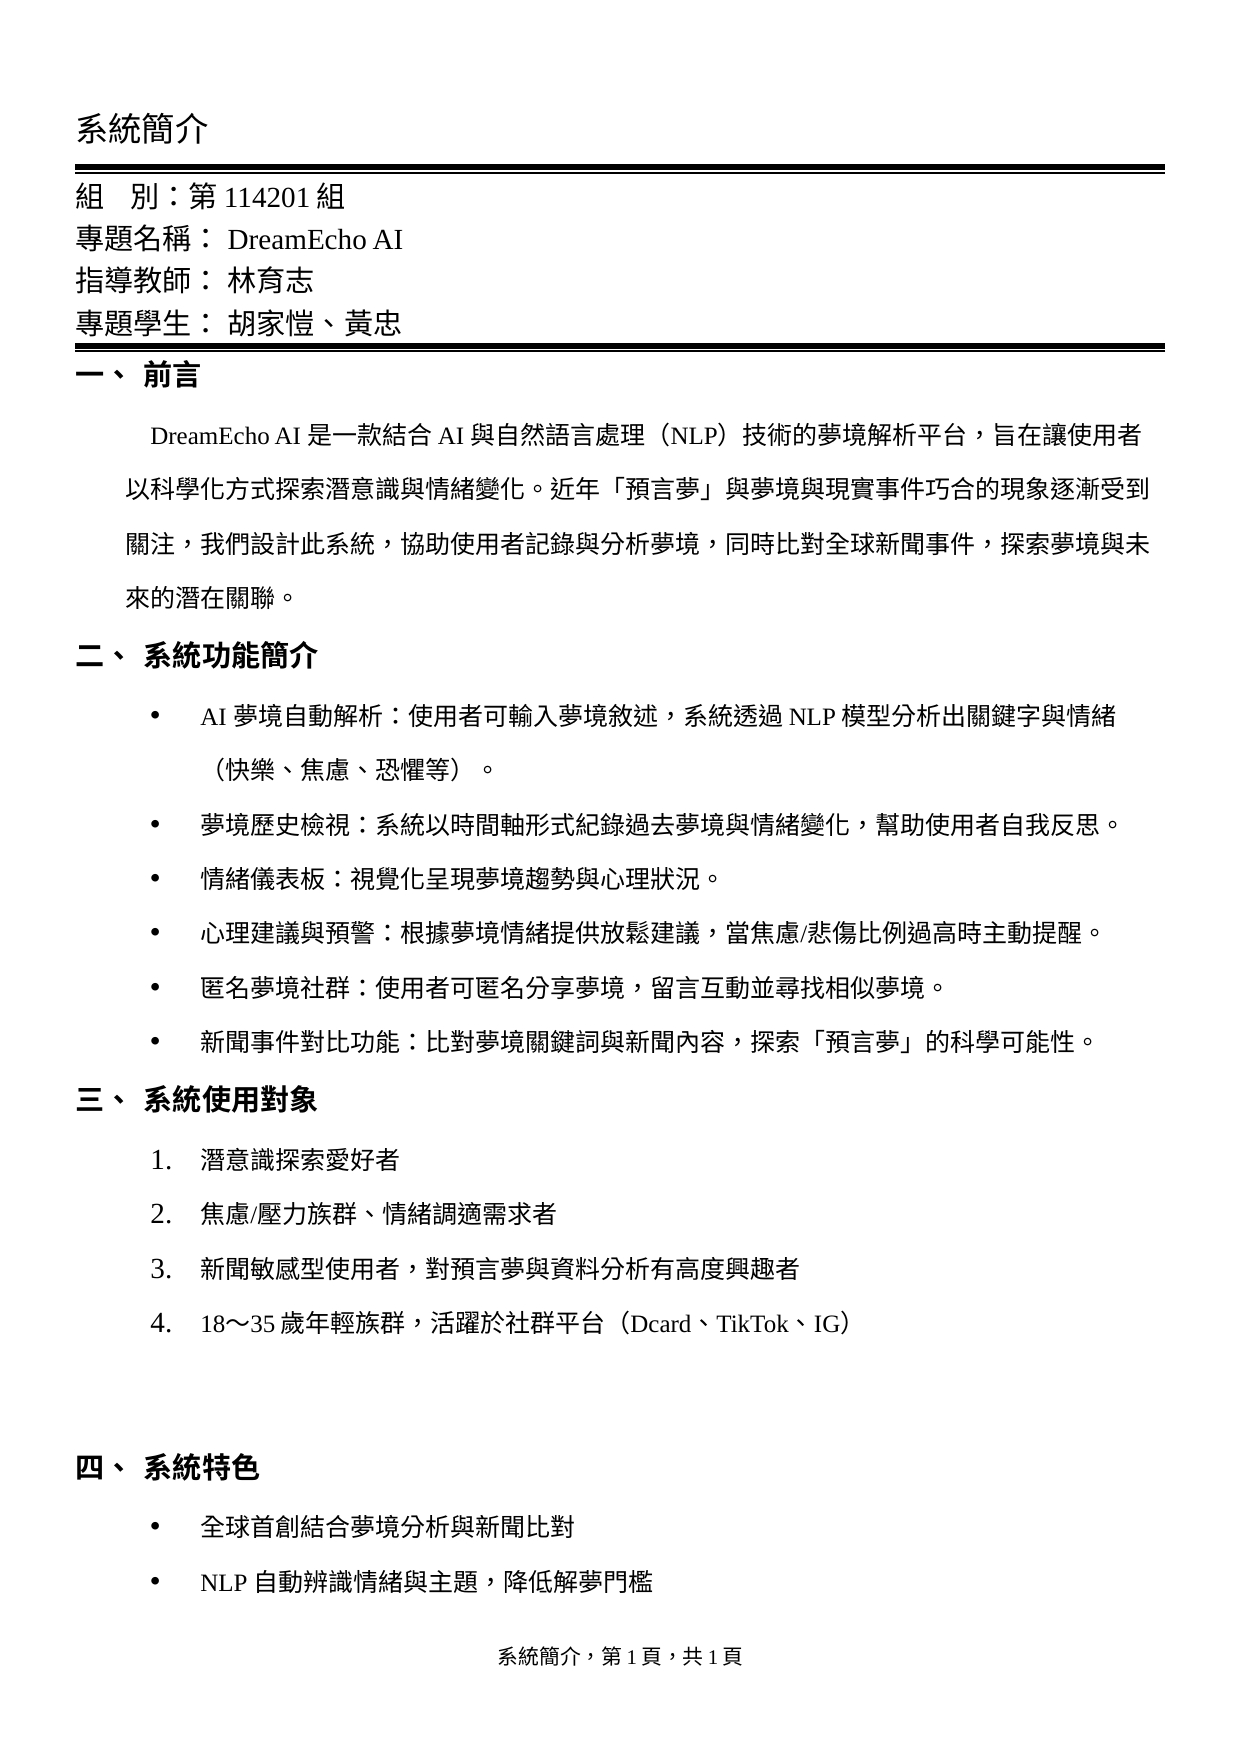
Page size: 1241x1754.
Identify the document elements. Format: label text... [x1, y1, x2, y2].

list 匿名夢境社群：使用者可匿名分享夢境，留言互動並尋找相似夢境。 [150, 968, 1165, 1004]
list NLP 自動辨識情緒與主題，降低解夢門檻 [150, 1562, 1165, 1598]
list 夢境歷史檢視：系統以時間軸形式紀錄過去夢境與情緒變化，幫助使用者自我反思。 [150, 805, 1165, 841]
list 全球首創結合夢境分析與新聞比對 [150, 1508, 1165, 1544]
list 系統使用對象 [75, 1077, 1165, 1119]
list 心理建議與預警：根據夢境情緒提供放鬆建議，當焦慮/悲傷比例過高時主動提醒。 [150, 914, 1165, 950]
list 新聞敏感型使用者，對預言夢與資料分析有高度興趣者 [150, 1249, 1165, 1285]
list 新聞事件對比功能：比對夢境關鍵詞與新聞內容，探索「預言夢」的科學可能性。 [150, 1023, 1165, 1059]
text 專題學生： 胡家愷、黃忠 [75, 291, 1165, 343]
text 指導教師： 林育志 [75, 258, 1165, 291]
list AI 夢境自動解析：使用者可輸入夢境敘述，系統透過 NLP 模型分析出關鍵字與情緒（快樂、焦慮、恐懼等）。 [150, 696, 1165, 787]
list 18～35歲年輕族群，活躍於社群平台（Dcard、TikTok、IG） [150, 1303, 1165, 1340]
text 系統簡介 [75, 89, 1165, 164]
text 組 別：第114201組 [75, 174, 1165, 216]
text DreamEcho AI 是一款結合 AI 與自然語言處理（NLP）技術的夢境解析平台，旨在讓使用者以科學化方式探索潛意識與情緒變化。近年「預言夢」與夢境與現實事件巧合的現象逐漸受到關注，我們設計此系統，協助使用者記錄與分析夢境，同時比對全球新聞事件，探索夢境與未來的潛在關聯。 [125, 415, 1165, 615]
list 系統特色 [75, 1444, 1165, 1486]
list 潛意識探索愛好者 [150, 1140, 1165, 1177]
text 專題名稱： DreamEcho AI [75, 216, 1165, 258]
list 焦慮/壓力族群、情緒調適需求者 [150, 1195, 1165, 1231]
list 系統功能簡介 [75, 633, 1165, 675]
list 情緒儀表板：視覺化呈現夢境趨勢與心理狀況。 [150, 859, 1165, 896]
list 前言 [75, 352, 1165, 394]
